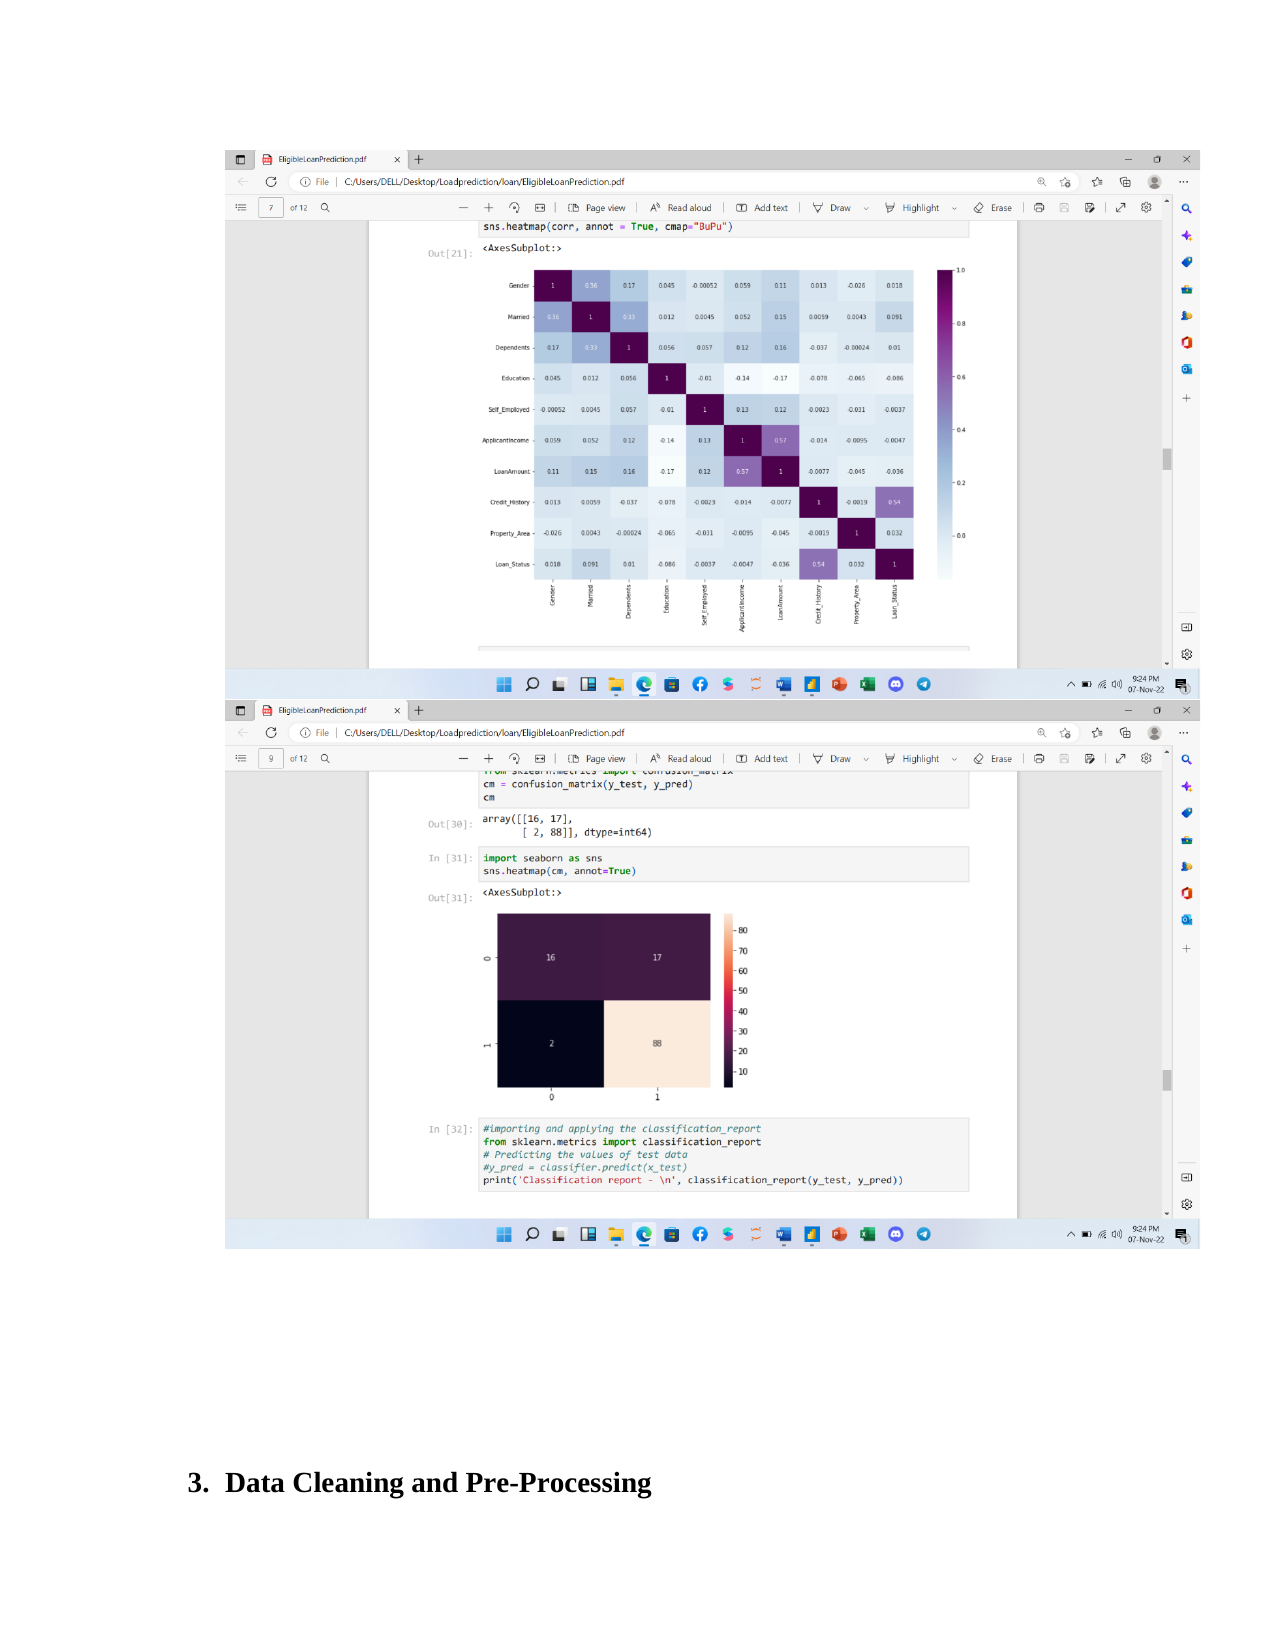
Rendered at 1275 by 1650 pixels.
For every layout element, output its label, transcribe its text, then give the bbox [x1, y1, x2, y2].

list Data Cleaning and Pre-Processing [187, 1465, 1125, 1499]
picture [225, 700, 1200, 1249]
picture [225, 150, 1200, 699]
